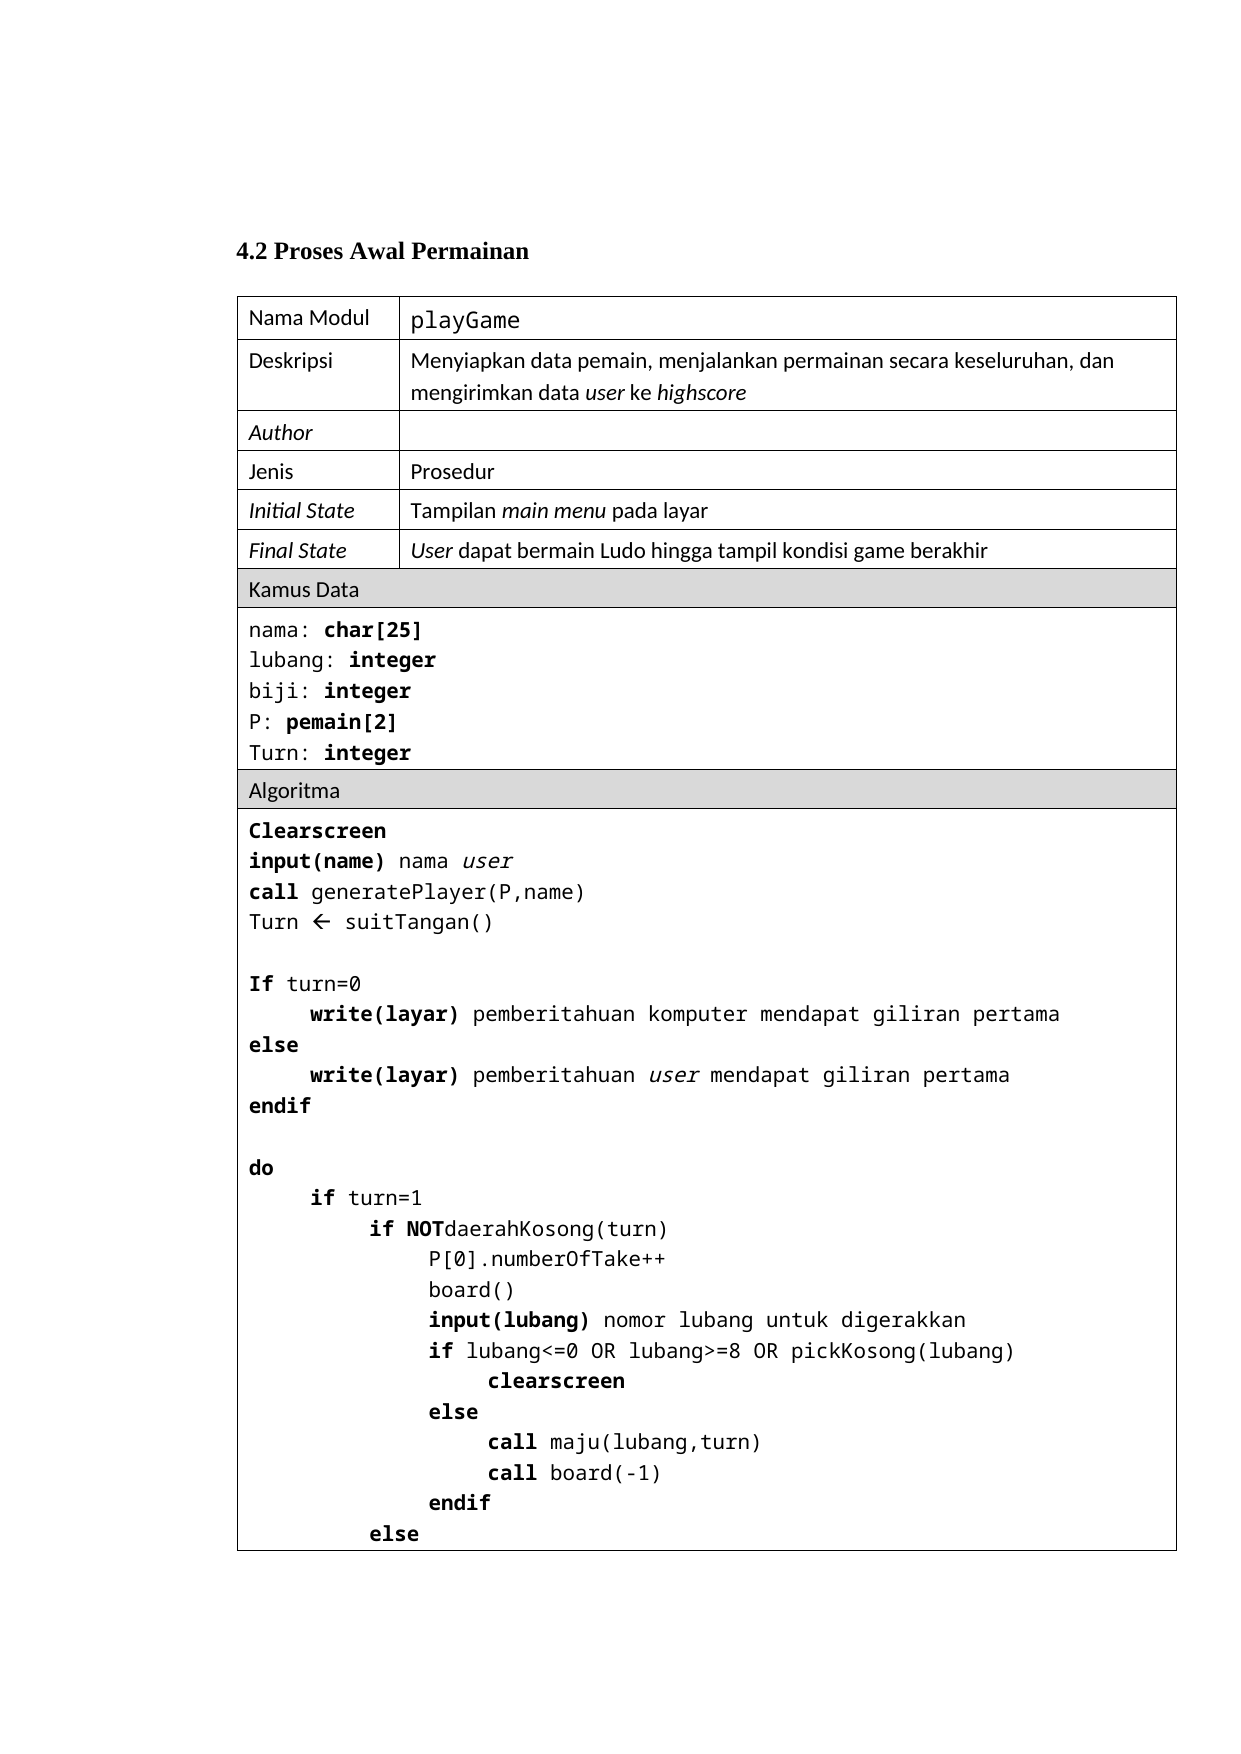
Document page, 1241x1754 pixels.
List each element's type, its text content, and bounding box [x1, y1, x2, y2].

table_cell Kamus Data [238, 569, 1176, 607]
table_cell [238, 809, 1176, 1549]
table_cell Menyiapkan data pemain, menjalankan permainan secara keseluruhan, dan mengirimkan data user ke highscore [400, 340, 1176, 410]
table_cell Prosedur [400, 451, 1176, 489]
table_header Nama Modul [238, 297, 399, 339]
table_cell Tampilan main menu pada layar [400, 490, 1176, 528]
table_cell Final State [238, 530, 399, 568]
table_cell [400, 411, 1176, 450]
table_cell Author [238, 411, 399, 450]
table_cell nama: char[25] lubang: integer biji: integer P: pemain[2] Turn: integer [238, 608, 1176, 769]
table_cell Deskripsi [238, 340, 399, 410]
table_cell Algoritma [238, 770, 1176, 808]
table_cell Initial State [238, 490, 399, 528]
table_header playGame [400, 297, 1176, 339]
list 4.2 Proses Awal Permainan [236, 236, 1063, 265]
table_cell User dapat bermain Ludo hingga tampil kondisi game berakhir [400, 530, 1176, 568]
table_cell Jenis [238, 451, 399, 489]
